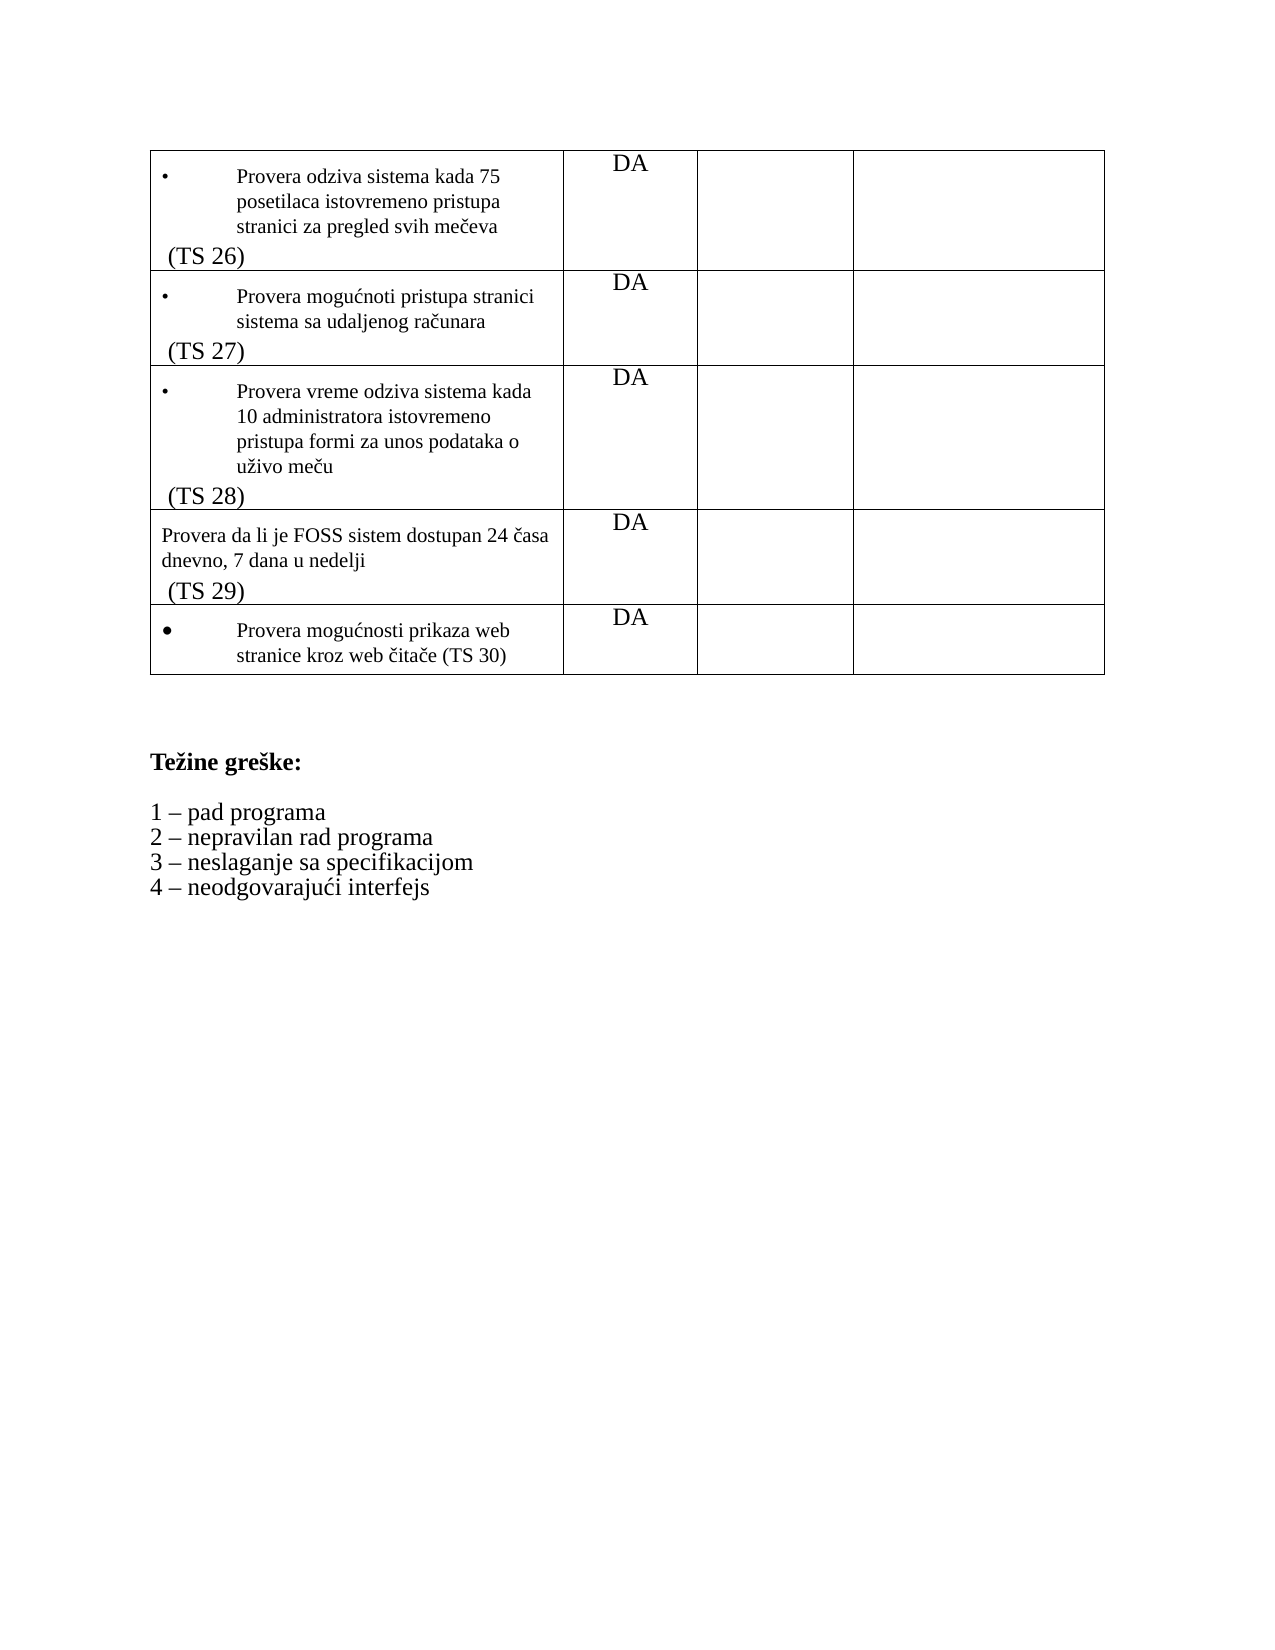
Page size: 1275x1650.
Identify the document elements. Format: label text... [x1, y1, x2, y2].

table_cell [698, 271, 853, 364]
table_cell DA [564, 151, 697, 270]
table_cell DA [564, 366, 697, 509]
table_cell Provera odziva sistema kada 75 posetilaca istovremeno pristupa stranici za pregled svih mečeva (TS 26) [151, 151, 563, 270]
table_cell Provera mogućnosti prikaza web stranice kroz web čitače (TS 30) [151, 605, 563, 674]
table_cell DA [564, 605, 697, 674]
table_cell [854, 151, 1104, 270]
table_cell [854, 510, 1104, 604]
table_cell [698, 605, 853, 674]
table_cell [698, 510, 853, 604]
table_cell [854, 605, 1104, 674]
text 4 – neodgovarajući interfejs [150, 875, 1125, 900]
text 3 – neslaganje sa specifikacijom [150, 850, 1125, 875]
text 2 – nepravilan rad programa [150, 825, 1125, 850]
table_cell DA [564, 510, 697, 604]
table_cell [854, 366, 1104, 509]
table_cell Provera mogućnoti pristupa stranici sistema sa udaljenog računara (TS 27) [151, 271, 563, 364]
text 1 – pad programa [150, 800, 1125, 825]
table_cell [698, 151, 853, 270]
table_cell DA [564, 271, 697, 364]
table_cell [698, 366, 853, 509]
table_cell Provera vreme odziva sistema kada 10 administratora istovremeno pristupa formi za unos podataka o uživo meču (TS 28) [151, 366, 563, 509]
table_cell Provera da li je FOSS sistem dostupan 24 časa dnevno, 7 dana u nedelji (TS 29) [151, 510, 563, 604]
text Težine greške: [150, 750, 1125, 775]
table_cell [854, 271, 1104, 364]
